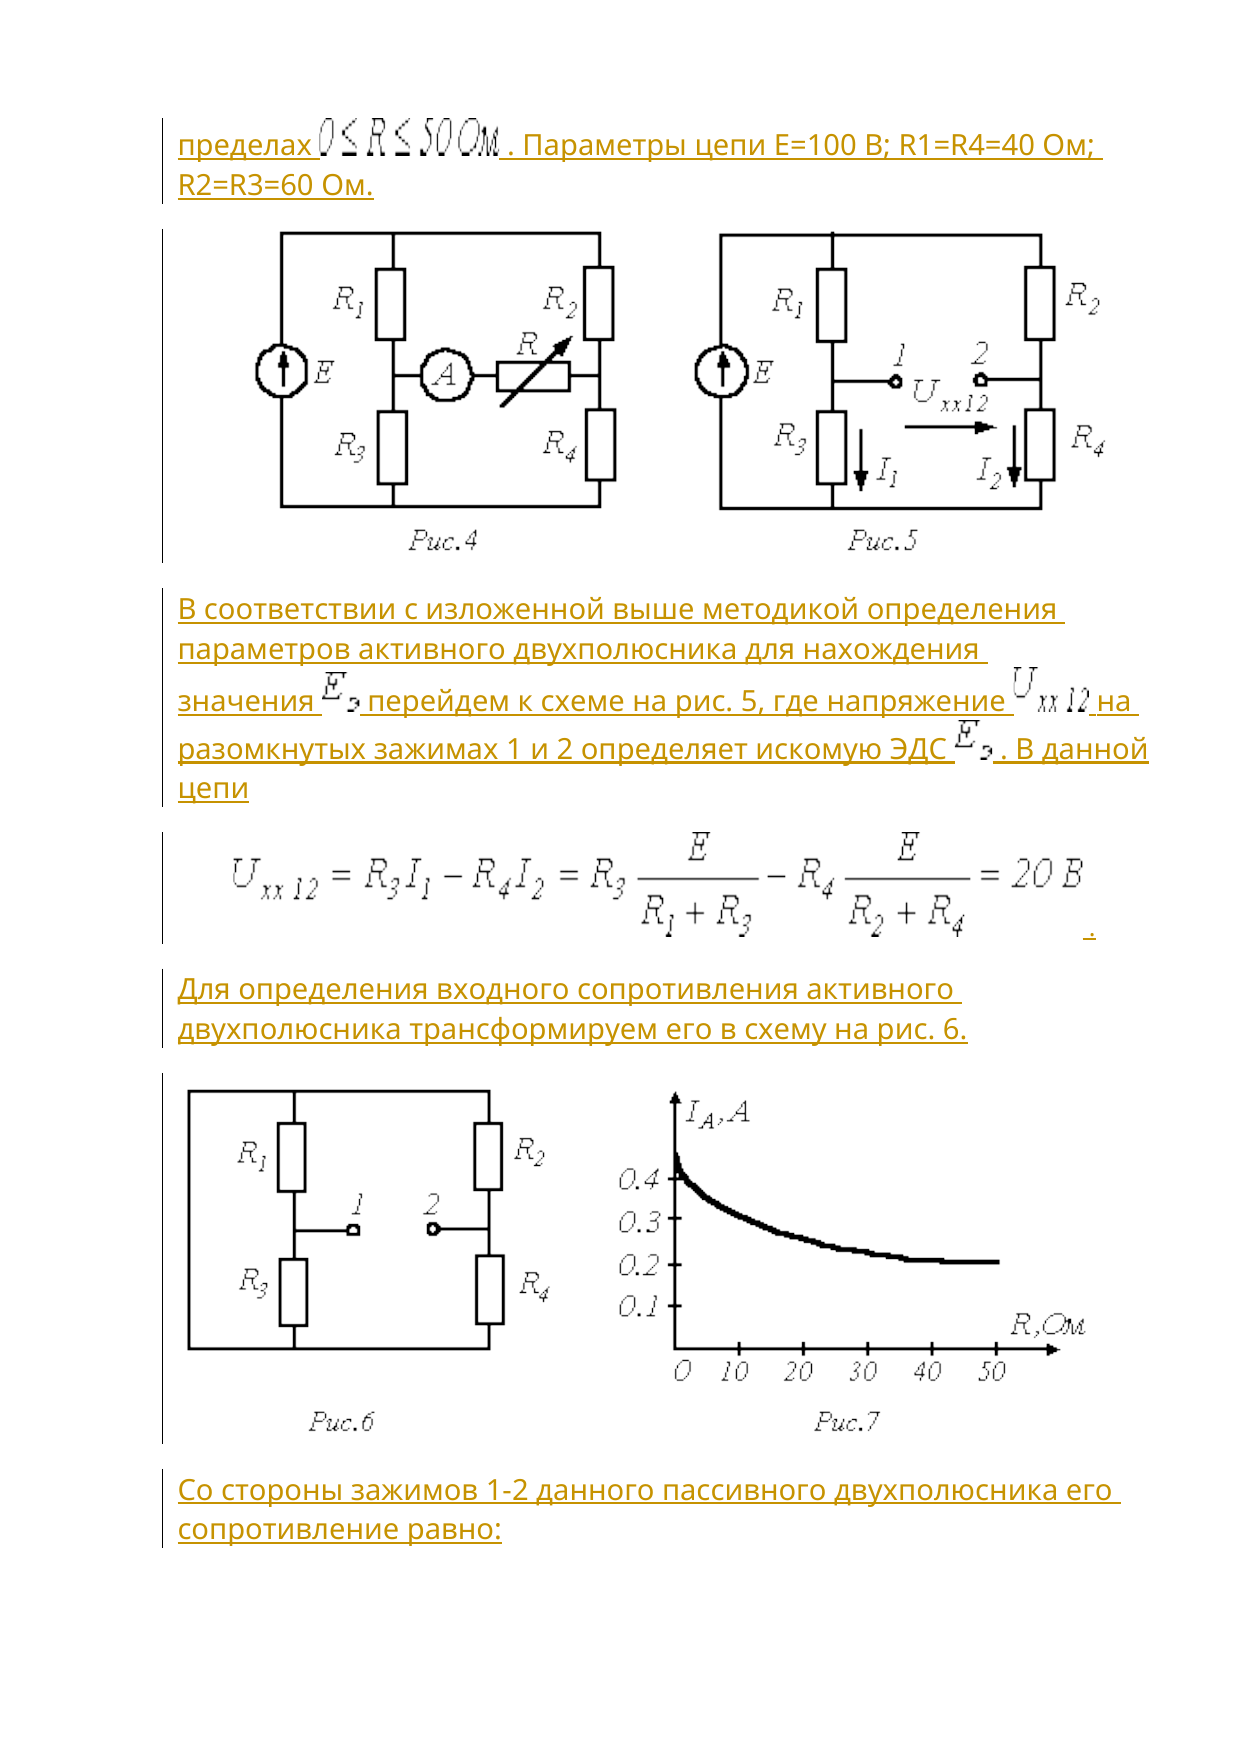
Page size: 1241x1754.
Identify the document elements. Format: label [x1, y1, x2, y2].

picture [319, 118, 500, 156]
picture [212, 228, 1117, 564]
picture [184, 1072, 1144, 1444]
picture [322, 672, 360, 712]
picture [233, 832, 1083, 937]
picture [954, 720, 993, 760]
picture [1013, 667, 1089, 712]
